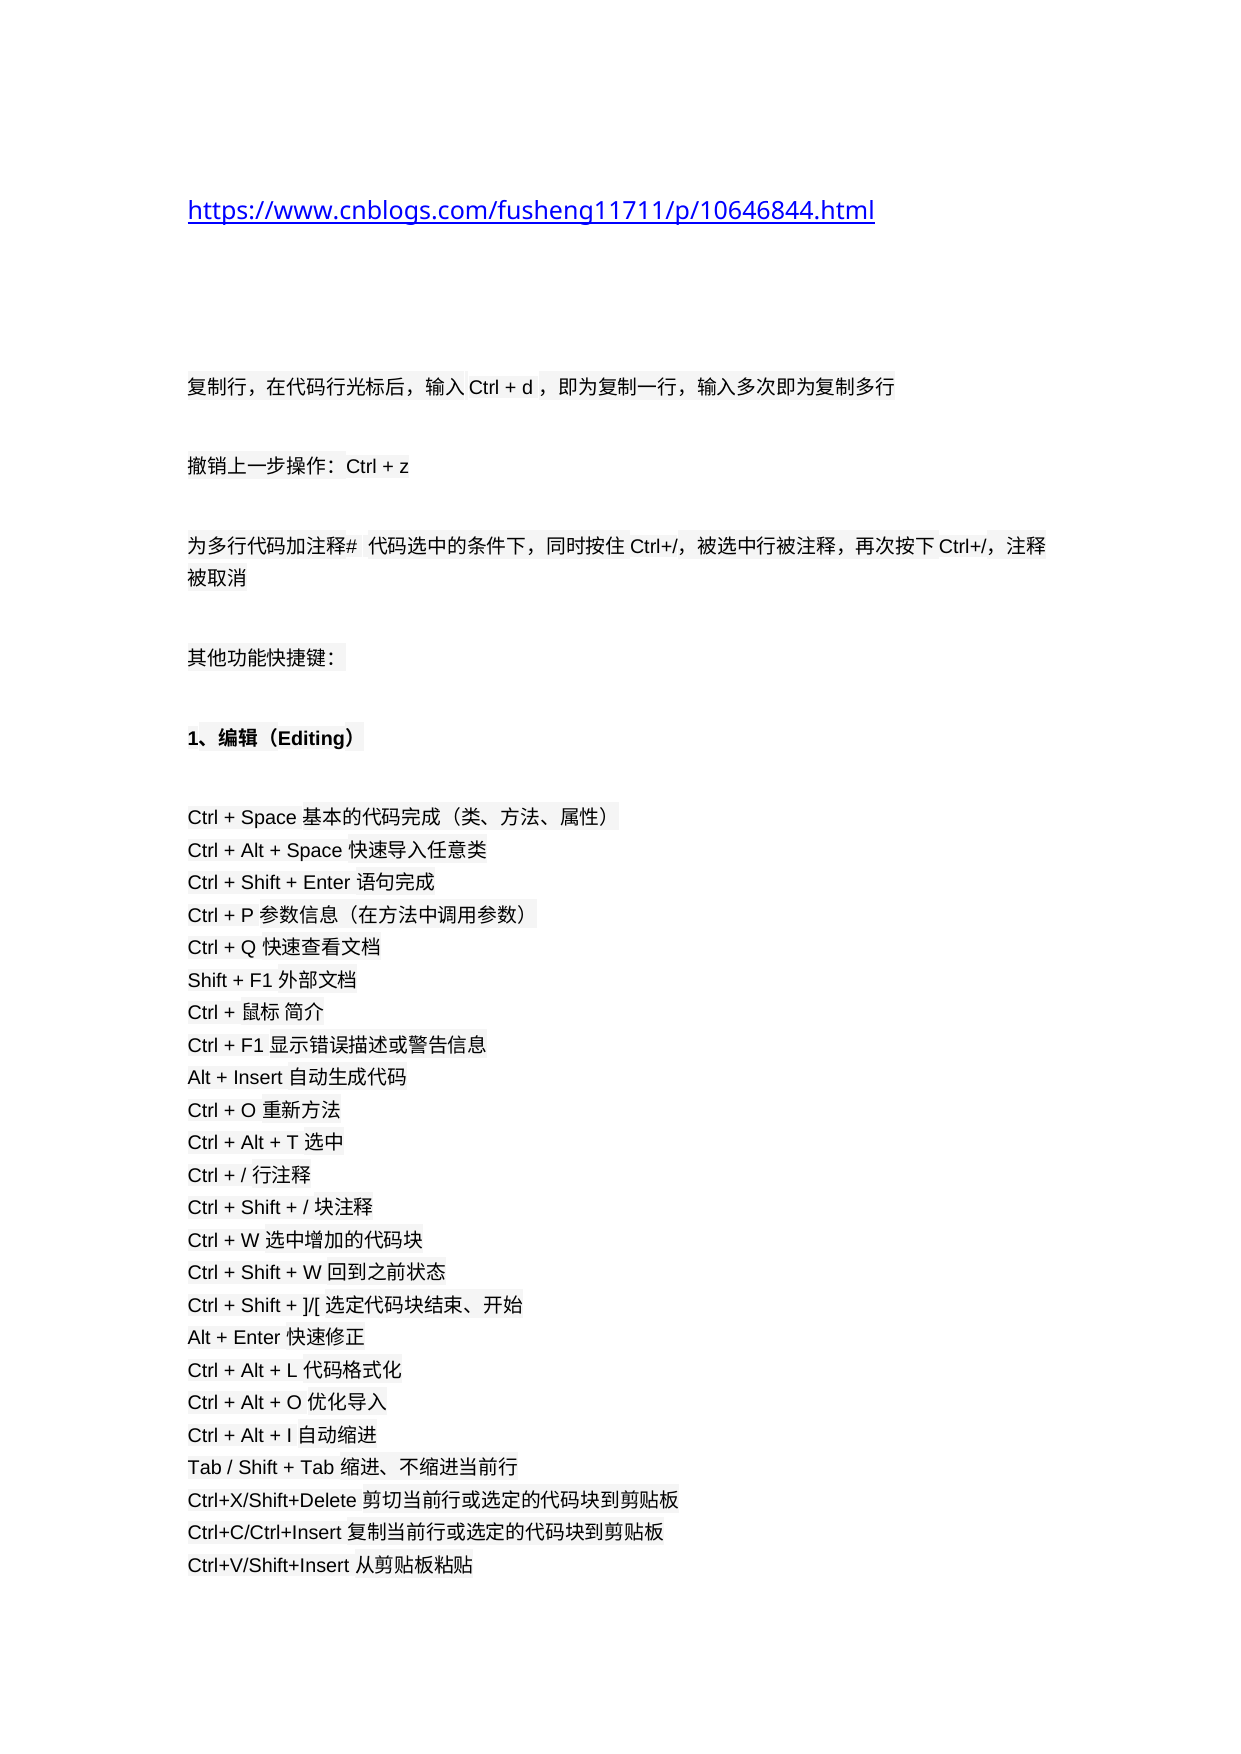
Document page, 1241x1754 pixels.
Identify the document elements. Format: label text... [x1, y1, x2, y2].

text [187, 800, 1053, 1580]
text 为多行代码加注释# 代码选中的条件下，同时按住 Ctrl+/，被选中行被注释，再次按下Ctrl+/，注释被取消 [187, 528, 1053, 593]
text https://www.cnblogs.com/fusheng11711/p/10646844.html [187, 178, 1053, 243]
text 其他功能快捷键： [187, 641, 1053, 673]
text 复制行，在代码行光标后，输入Ctrl + d ，即为复制一行，输入多次即为复制多行 [187, 369, 1053, 402]
text 1、编辑（Editing） [187, 720, 1053, 753]
text 撤销上一步操作：Ctrl + z [187, 449, 1053, 481]
